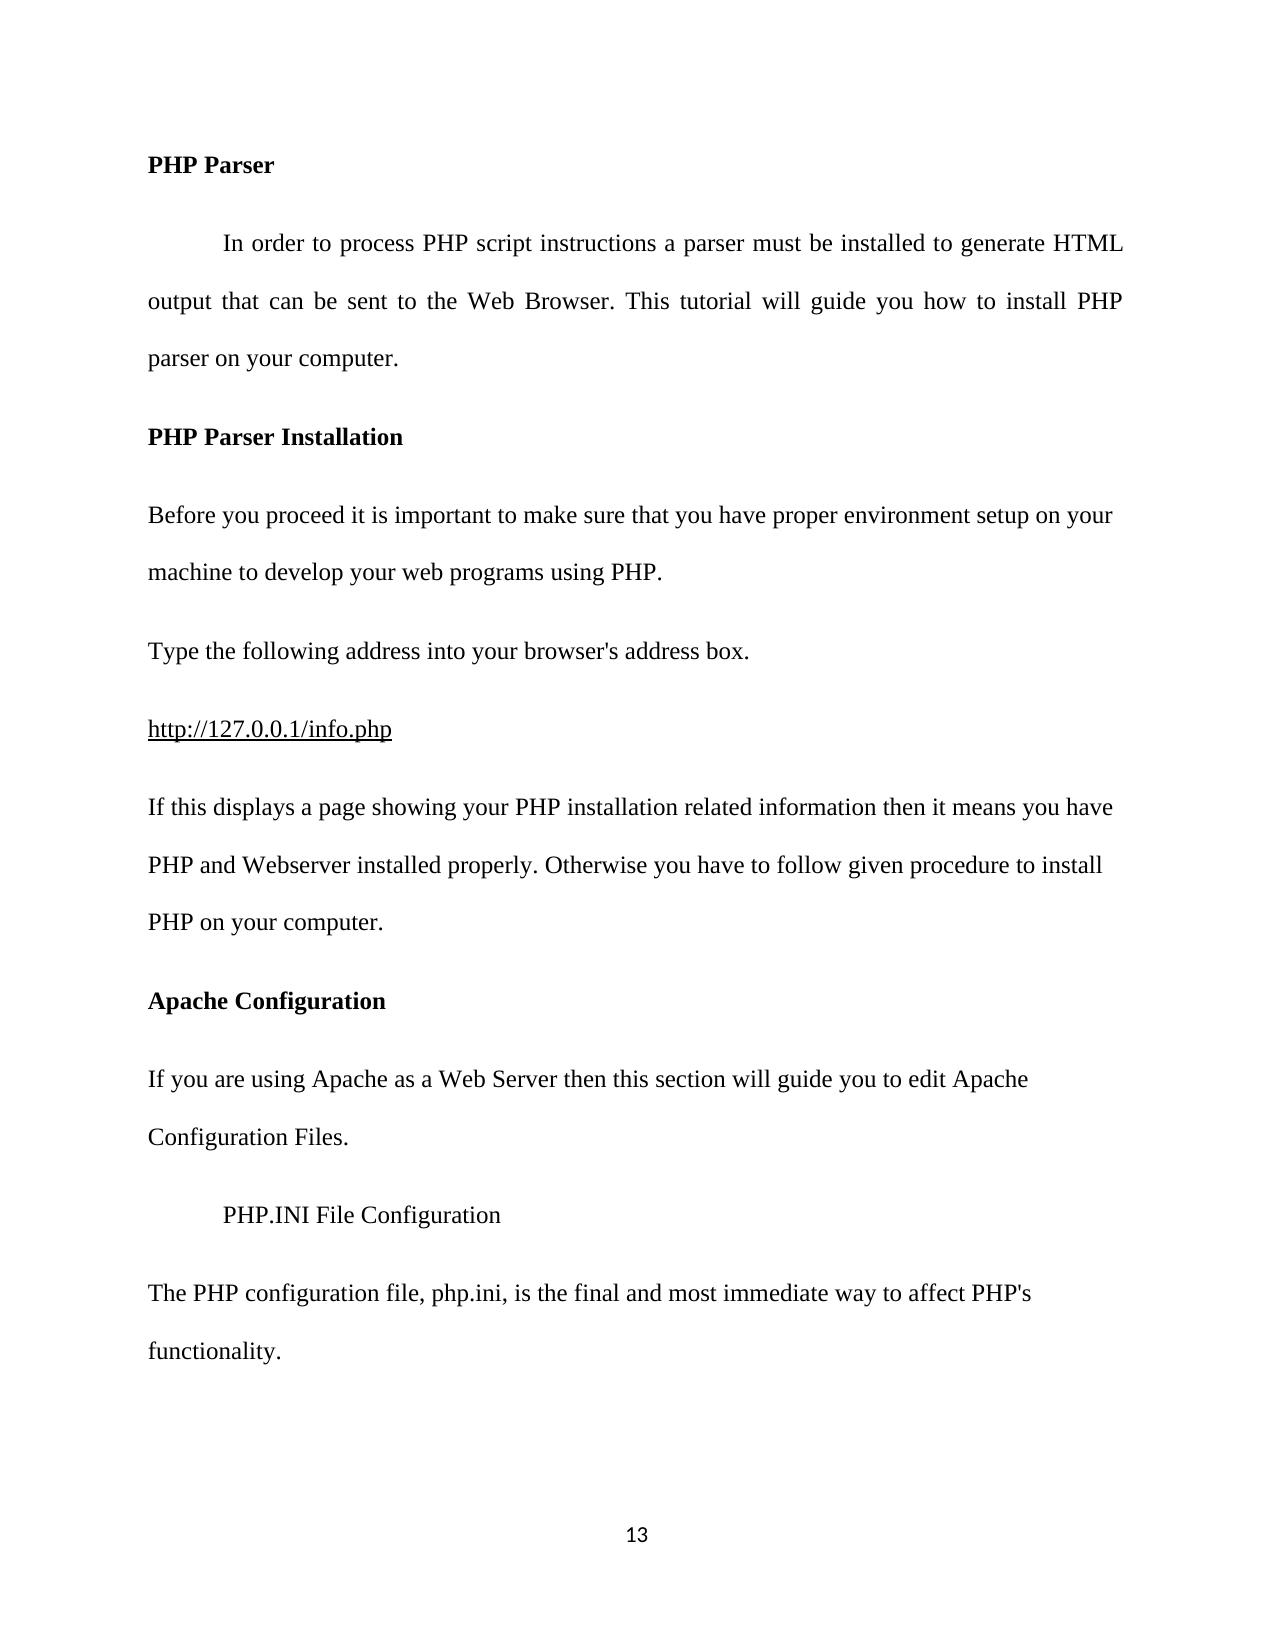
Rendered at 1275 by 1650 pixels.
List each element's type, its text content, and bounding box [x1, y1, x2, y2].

text In order to process PHP script instructions a parser must be installed to generate HTML output that can be sent to the Web Browser. This tutorial will guide you how to install PHP parser on your computer. [148, 228, 1125, 372]
text Before you proceed it is important to make sure that you have proper environment setup on your machine to develop your web programs using PHP. [148, 500, 1125, 586]
text If you are using Apache as a Web Server then this section will guide you to edit Apache Configuration Files. [148, 1064, 1125, 1150]
text PHP Parser Installation [148, 422, 1125, 450]
text PHP.INI File Configuration [148, 1200, 1125, 1229]
text PHP Parser [148, 150, 1125, 179]
text Type the following address into your browser's address box. [148, 636, 1125, 664]
text The PHP configuration file, php.ini, is the final and most immediate way to affect PHP's functionality. [148, 1278, 1125, 1364]
text http://127.0.0.1/info.php [148, 714, 1125, 743]
text If this displays a page showing your PHP installation related information then it means you have PHP and Webserver installed properly. Otherwise you have to follow given procedure to install PHP on your computer. [148, 792, 1125, 936]
text Apache Configuration [148, 986, 1125, 1014]
